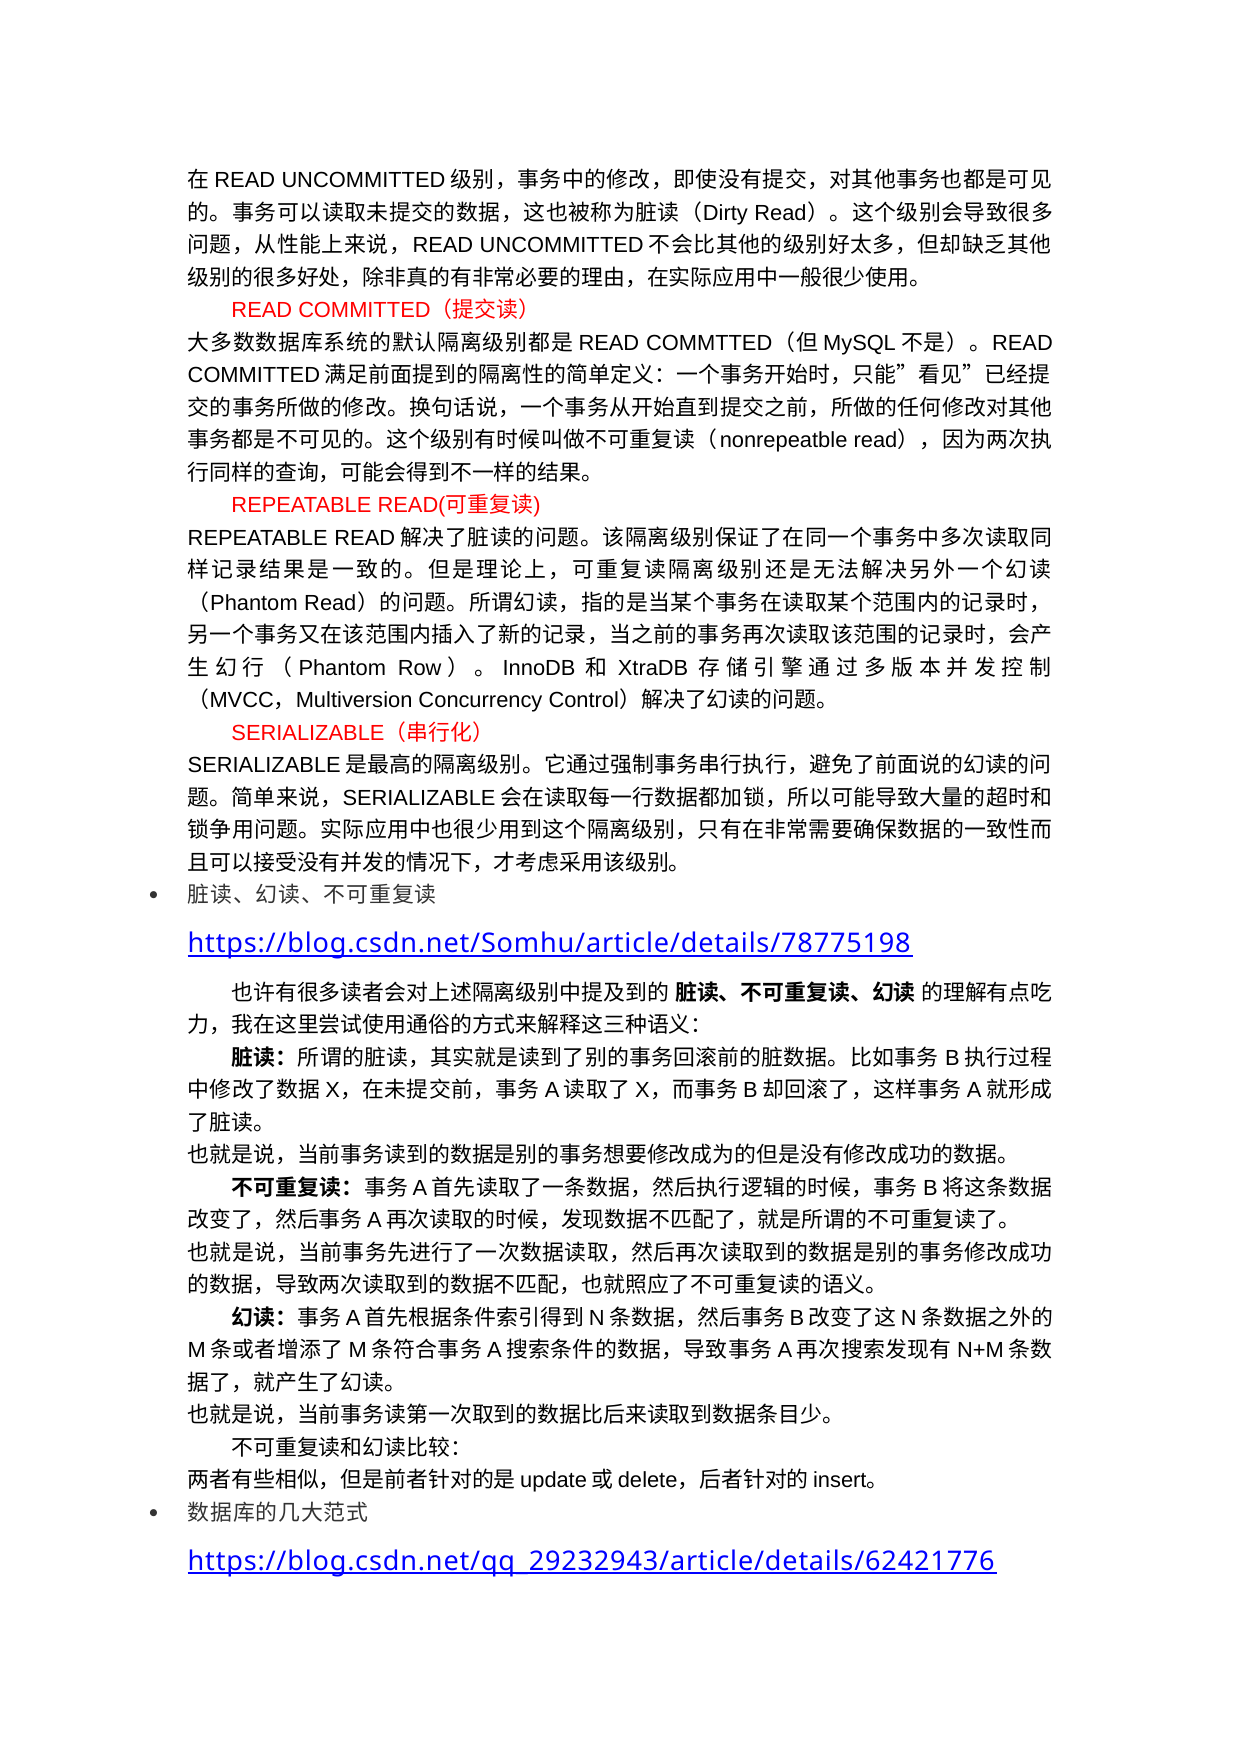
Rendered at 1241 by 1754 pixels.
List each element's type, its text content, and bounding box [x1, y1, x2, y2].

text 也就是说，当前事务先进行了一次数据读取，然后再次读取到的数据是别的事务修改成功的数据，导致两次读取到的数据不匹配，也就照应了不可重复读的语义。 [187, 1234, 1053, 1299]
text 脏读：所谓的脏读，其实就是读到了别的事务回滚前的脏数据。比如事务B执行过程中修改了数据X，在未提交前，事务A读取了X，而事务B却回滚了，这样事务A就形成了脏读。 [187, 1039, 1053, 1137]
list 脏读、幻读、不可重复读 [150, 877, 1053, 909]
text REPEATABLE READ(可重复读) [187, 487, 1053, 519]
text 不可重复读和幻读比较： [187, 1429, 1053, 1462]
text https://blog.csdn.net/Somhu/article/details/78775198 [187, 909, 1053, 974]
text 不可重复读：事务A首先读取了一条数据，然后执行逻辑的时候，事务B将这条数据改变了，然后事务A再次读取的时候，发现数据不匹配了，就是所谓的不可重复读了。 [187, 1169, 1053, 1234]
text https://blog.csdn.net/qq_29232943/article/details/62421776 [187, 1527, 1053, 1592]
text 两者有些相似，但是前者针对的是update或delete，后者针对的insert。 [187, 1462, 1053, 1494]
text SERIALIZABLE是最高的隔离级别。它通过强制事务串行执行，避免了前面说的幻读的问题。简单来说，SERIALIZABLE会在读取每一行数据都加锁，所以可能导致大量的超时和锁争用问题。实际应用中也很少用到这个隔离级别，只有在非常需要确保数据的一致性而且可以接受没有并发的情况下，才考虑采用该级别。 [187, 747, 1053, 877]
text 也就是说，当前事务读第一次取到的数据比后来读取到数据条目少。 [187, 1397, 1053, 1429]
text 幻读：事务A首先根据条件索引得到N条数据，然后事务B改变了这N条数据之外的M条或者增添了M条符合事务A搜索条件的数据，导致事务A再次搜索发现有N+M条数据了，就产生了幻读。 [187, 1299, 1053, 1397]
text REPEATABLE READ解决了脏读的问题。该隔离级别保证了在同一个事务中多次读取同样记录结果是一致的。但是理论上，可重复读隔离级别还是无法解决另外一个幻读（Phantom Read）的问题。所谓幻读，指的是当某个事务在读取某个范围内的记录时，另一个事务又在该范围内插入了新的记录，当之前的事务再次读取该范围的记录时，会产生幻行（Phantom Row）。InnoDB和XtraDB存储引擎通过多版本并发控制（MVCC，Multiversion Concurrency Control）解决了幻读的问题。 [187, 519, 1053, 714]
text 也许有很多读者会对上述隔离级别中提及到的 脏读、不可重复读、幻读 的理解有点吃力，我在这里尝试使用通俗的方式来解释这三种语义： [187, 974, 1053, 1039]
text 大多数数据库系统的默认隔离级别都是READ COMMTTED（但MySQL不是）。READ COMMITTED满足前面提到的隔离性的简单定义：一个事务开始时，只能”看见”已经提交的事务所做的修改。换句话说，一个事务从开始直到提交之前，所做的任何修改对其他事务都是不可见的。这个级别有时候叫做不可重复读（nonrepeatble read），因为两次执行同样的查询，可能会得到不一样的结果。 [187, 324, 1053, 487]
text READ COMMITTED（提交读） [187, 292, 1053, 324]
text SERIALIZABLE（串行化） [187, 714, 1053, 747]
text 在READ UNCOMMITTED级别，事务中的修改，即使没有提交，对其他事务也都是可见的。事务可以读取未提交的数据，这也被称为脏读（Dirty Read）。这个级别会导致很多问题，从性能上来说，READ UNCOMMITTED不会比其他的级别好太多，但却缺乏其他级别的很多好处，除非真的有非常必要的理由，在实际应用中一般很少使用。 [187, 162, 1053, 292]
text 也就是说，当前事务读到的数据是别的事务想要修改成为的但是没有修改成功的数据。 [187, 1137, 1053, 1169]
list 数据库的几大范式 [150, 1494, 1053, 1527]
